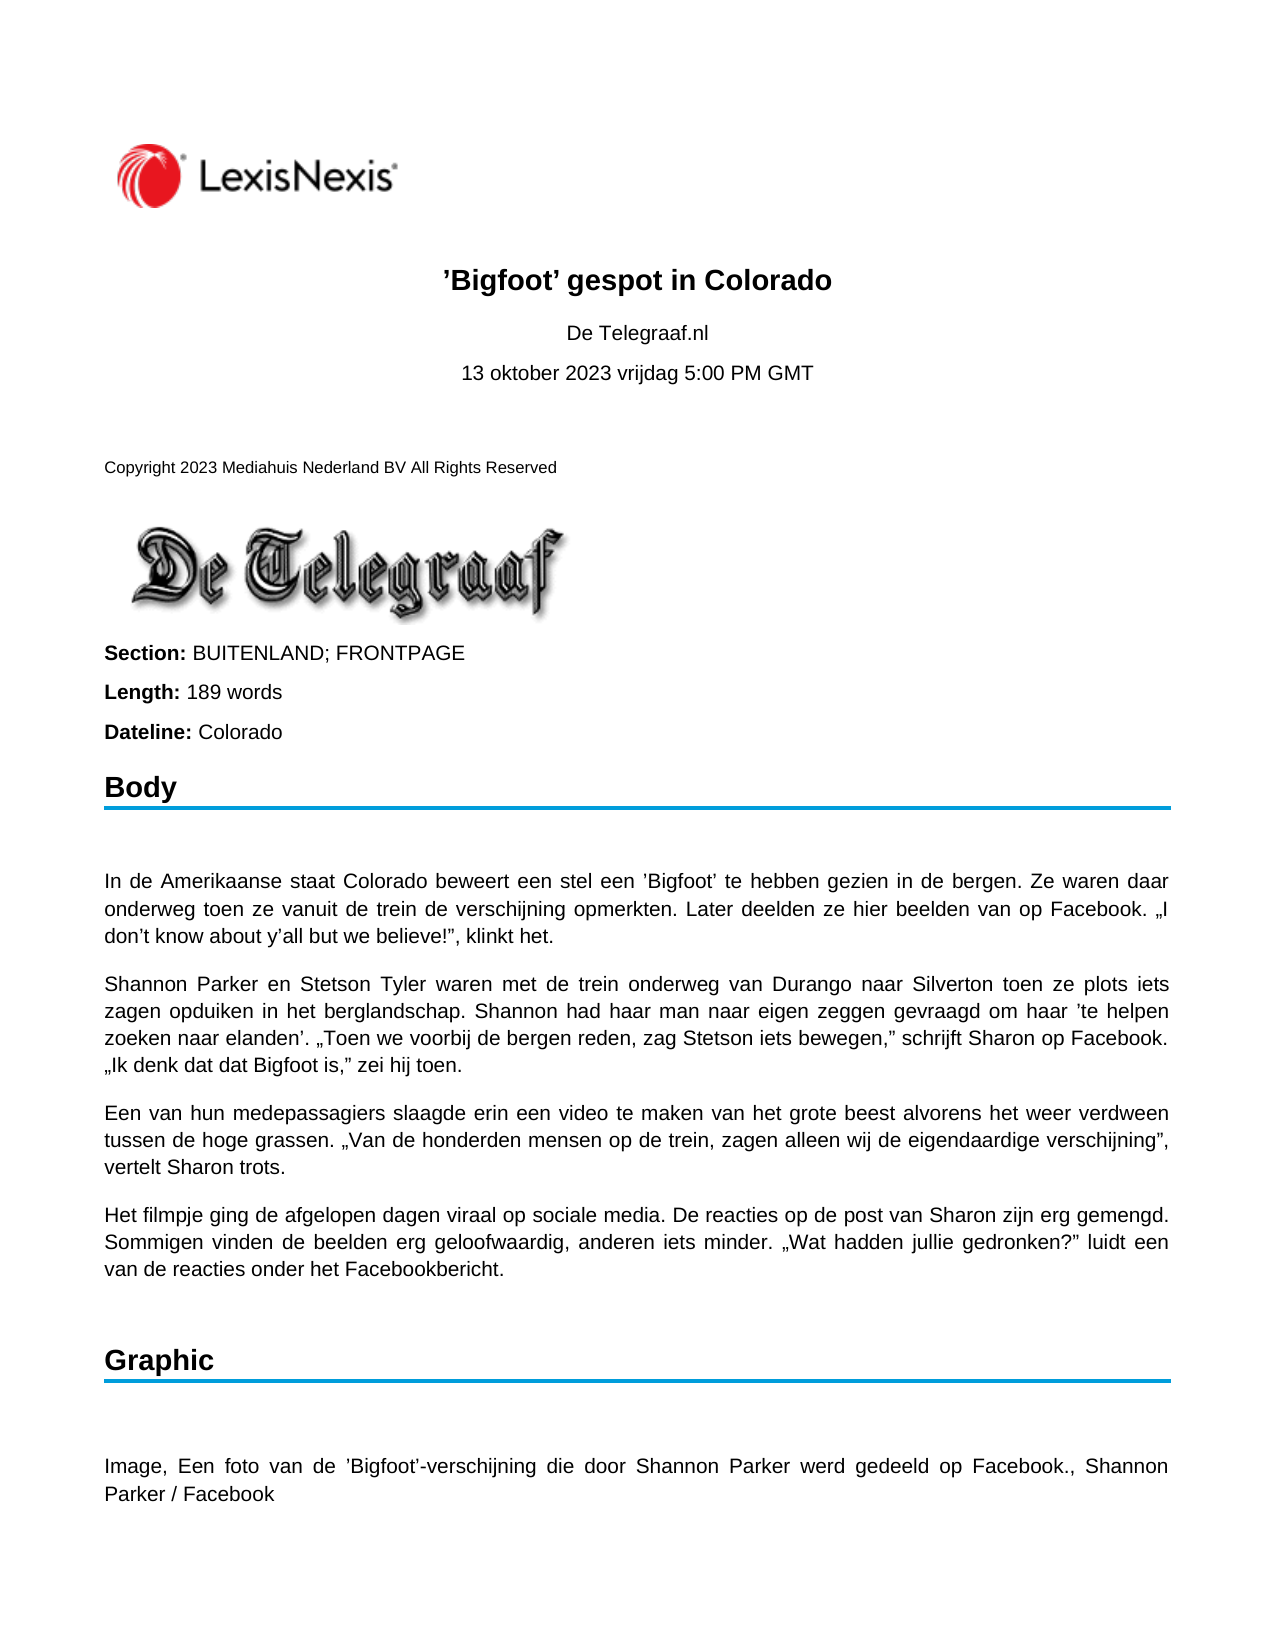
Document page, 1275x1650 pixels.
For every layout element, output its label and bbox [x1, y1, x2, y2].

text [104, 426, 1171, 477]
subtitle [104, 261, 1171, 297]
picture [104, 144, 412, 208]
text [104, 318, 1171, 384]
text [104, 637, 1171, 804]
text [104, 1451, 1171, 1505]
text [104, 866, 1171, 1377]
